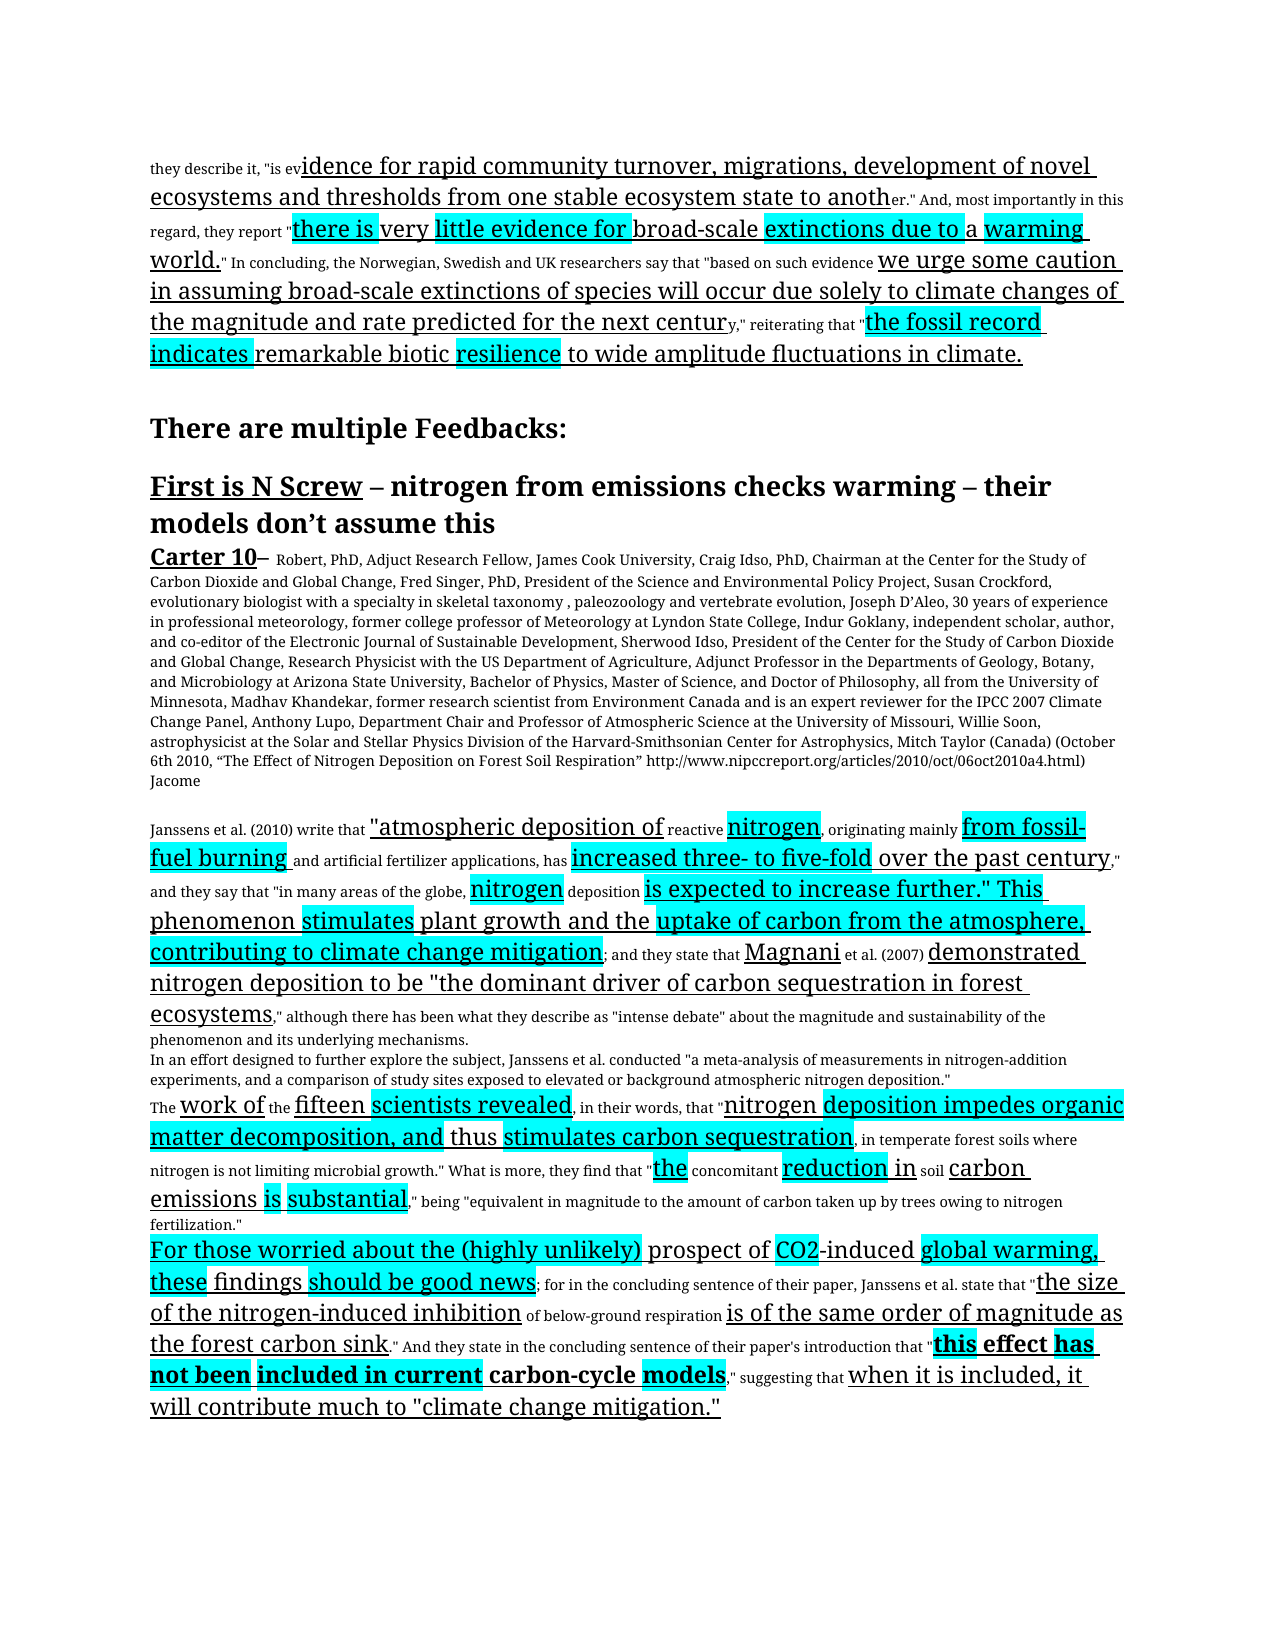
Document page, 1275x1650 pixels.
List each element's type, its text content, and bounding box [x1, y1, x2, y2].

subtitle There are multiple Feedbacks: [150, 409, 1125, 446]
subtitle First is N Screw – nitrogen from emissions checks warming – their models don’t assume this [150, 467, 1125, 541]
text In an effort designed to further explore the subject, Janssens et al. conducted "a meta-analysis of measurements in nitrogen-addition experiments, and a comparison of study sites exposed to elevated or background atmospheric nitrogen deposition." [150, 1049, 1125, 1089]
text The work of the fifteen scientists revealed, in their words, that "nitrogen deposition impedes organic matter decomposition, and thus stimulates carbon sequestration, in temperate forest soils where nitrogen is not limiting microbial growth." What is more, they find that "the concomitant reduction in soil carbon emissions is substantial," being "equivalent in magnitude to the amount of carbon taken up by trees owing to nitrogen fertilization." [150, 1089, 1125, 1234]
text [150, 150, 1125, 369]
text Carter 10– Robert, PhD, Adjuct Research Fellow, James Cook University, Craig Idso, PhD, Chairman at the Center for the Study of Carbon Dioxide and Global Change, Fred Singer, PhD, President of the Science and Environmental Policy Project, Susan Crockford, evolutionary biologist with a specialty in skeletal taxonomy , paleozoology and vertebrate evolution, Joseph D’Aleo, 30 years of experience in professional meteorology, former college professor of Meteorology at Lyndon State College, Indur Goklany, independent scholar, author, and co-editor of the Electronic Journal of Sustainable Development, Sherwood Idso, President of the Center for the Study of Carbon Dioxide and Global Change, Research Physicist with the US Department of Agriculture, Adjunct Professor in the Departments of Geology, Botany, and Microbiology at Arizona State University, Bachelor of Physics, Master of Science, and Doctor of Philosophy, all from the University of Minnesota, Madhav Khandekar, former research scientist from Environment Canada and is an expert reviewer for the IPCC 2007 Climate Change Panel, Anthony Lupo, Department Chair and Professor of Atmospheric Science at the University of Missouri, Willie Soon, astrophysicist at the Solar and Stellar Physics Division of the Harvard-Smithsonian Center for Astrophysics, Mitch Taylor (Canada) (October 6th 2010, “The Effect of Nitrogen Deposition on Forest Soil Respiration” http://www.nipccreport.org/articles/2010/oct/06oct2010a4.html) Jacome [150, 541, 1125, 791]
text For those worried about the (highly unlikely) prospect of CO2-induced global warming, these findings should be good news; for in the concluding sentence of their paper, Janssens et al. state that "the size of the nitrogen-induced inhibition of below-ground respiration is of the same order of magnitude as the forest carbon sink." And they state in the concluding sentence of their paper's introduction that "this effect has not been included in current carbon-cycle models," suggesting that when it is included, it will contribute much to "climate change mitigation." [150, 1234, 1125, 1422]
text Janssens et al. (2010) write that "atmospheric deposition of reactive nitrogen, originating mainly from fossil-fuel burning and artificial fertilizer applications, has increased three- to five-fold over the past century," and they say that "in many areas of the globe, nitrogen deposition is expected to increase further." This phenomenon stimulates plant growth and the uptake of carbon from the atmosphere, contributing to climate change mitigation; and they state that Magnani et al. (2007) demonstrated nitrogen deposition to be "the dominant driver of carbon sequestration in forest ecosystems," although there has been what they describe as "intense debate" about the magnitude and sustainability of the phenomenon and its underlying mechanisms. [150, 811, 1125, 1049]
